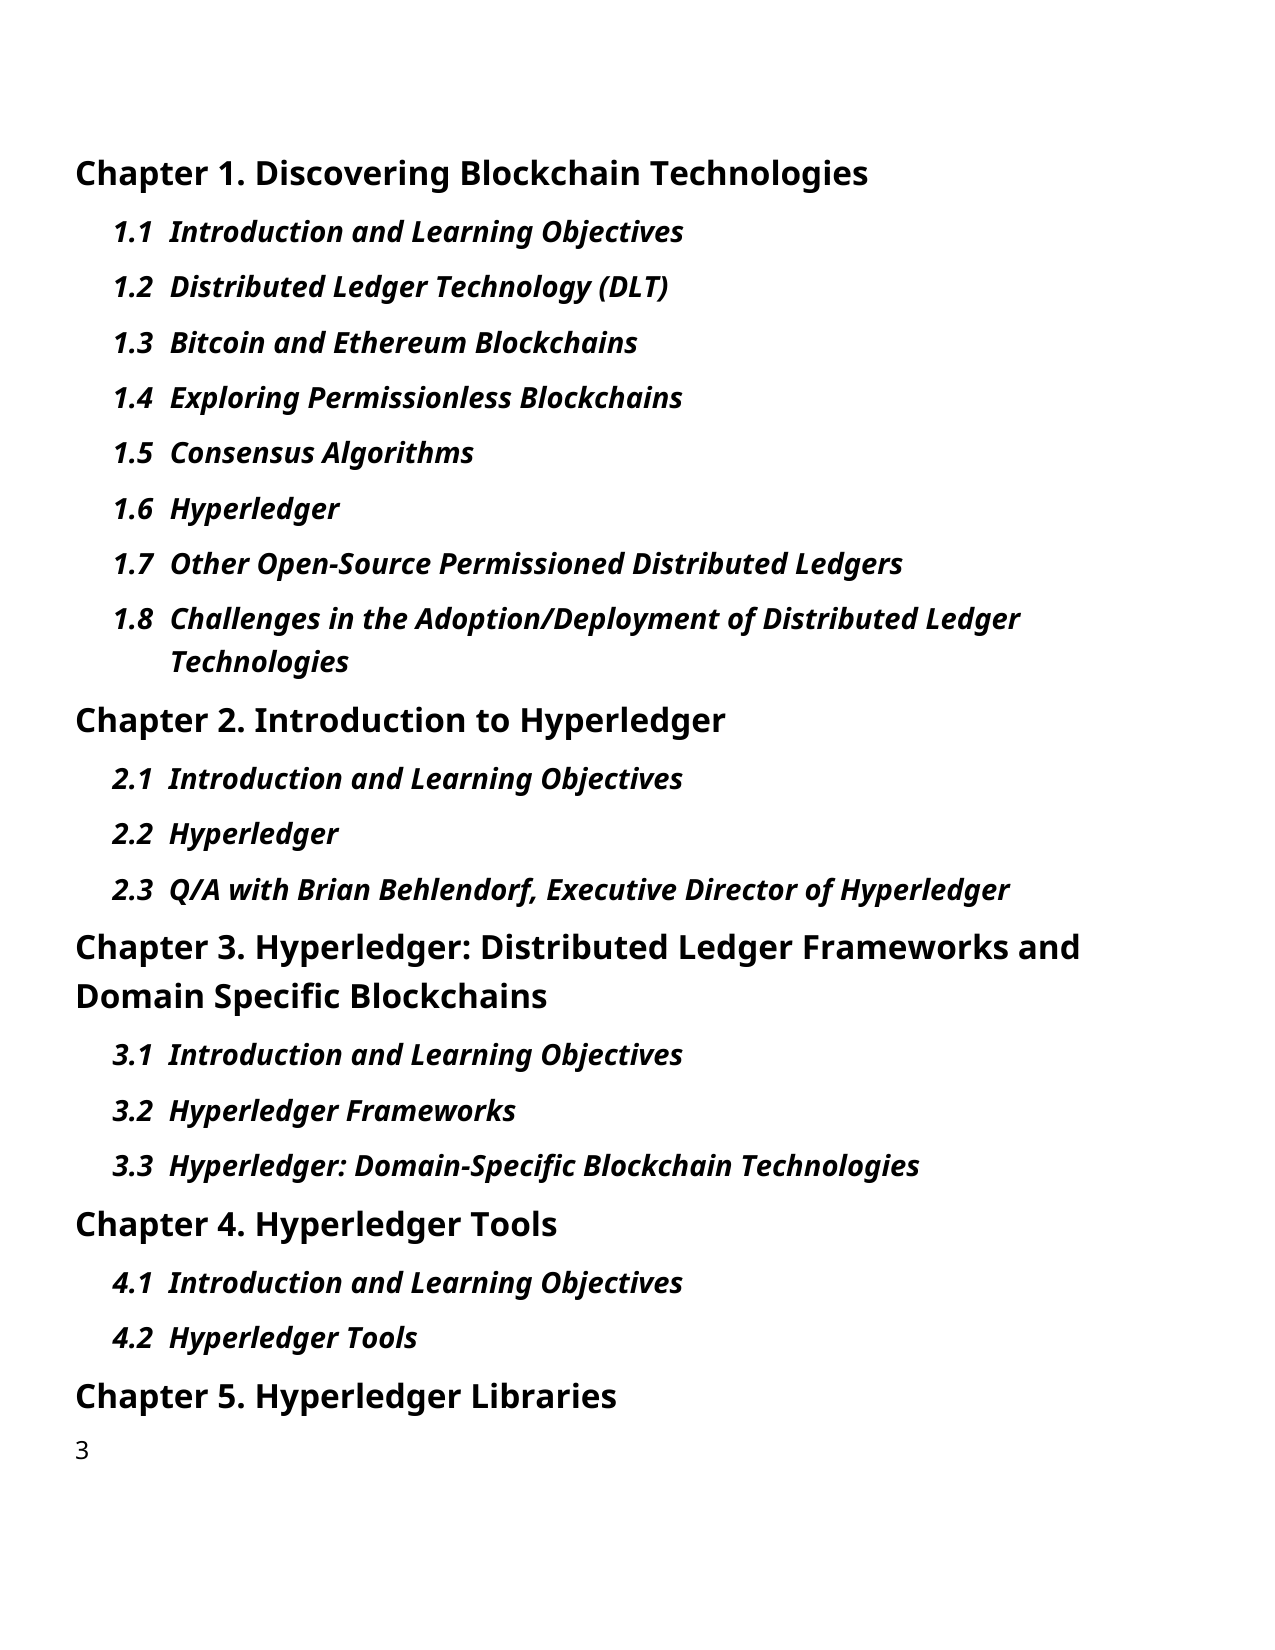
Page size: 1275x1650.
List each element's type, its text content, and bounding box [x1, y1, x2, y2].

subtitle Consensus Algorithms [112, 433, 1191, 472]
subtitle Introduction and Learning Objectives [112, 1034, 1191, 1074]
subtitle Bitcoin and Ethereum Blockchains [112, 322, 1191, 362]
subtitle Challenges in the Adoption/Deployment of Distributed Ledger Technologies [112, 599, 1191, 681]
subtitle Q/A with Brian Behlendorf, Executive Director of Hyperledger [112, 869, 1191, 908]
subtitle Chapter 3. Hyperledger: Distributed Ledger Frameworks and Domain Specific Blockchains [75, 924, 1191, 1018]
subtitle Chapter 1. Discovering Blockchain Technologies [75, 150, 1191, 195]
subtitle Other Open-Source Permissioned Distributed Ledgers [112, 543, 1191, 583]
subtitle Chapter 2. Introduction to Hyperledger [75, 697, 1191, 742]
subtitle Chapter 5. Hyperledger Libraries [75, 1373, 1191, 1418]
subtitle Exploring Permissionless Blockchains [112, 377, 1191, 417]
subtitle Chapter 4. Hyperledger Tools [75, 1201, 1191, 1246]
subtitle Hyperledger Frameworks [112, 1090, 1191, 1129]
subtitle Introduction and Learning Objectives [112, 758, 1191, 798]
subtitle Introduction and Learning Objectives [112, 211, 1191, 251]
subtitle Distributed Ledger Technology (DLT) [112, 267, 1191, 306]
subtitle Hyperledger [112, 813, 1191, 853]
subtitle Introduction and Learning Objectives [112, 1262, 1191, 1302]
subtitle Hyperledger: Domain-Specific Blockchain Technologies [112, 1145, 1191, 1185]
subtitle Hyperledger [112, 488, 1191, 528]
subtitle Hyperledger Tools [112, 1317, 1191, 1357]
